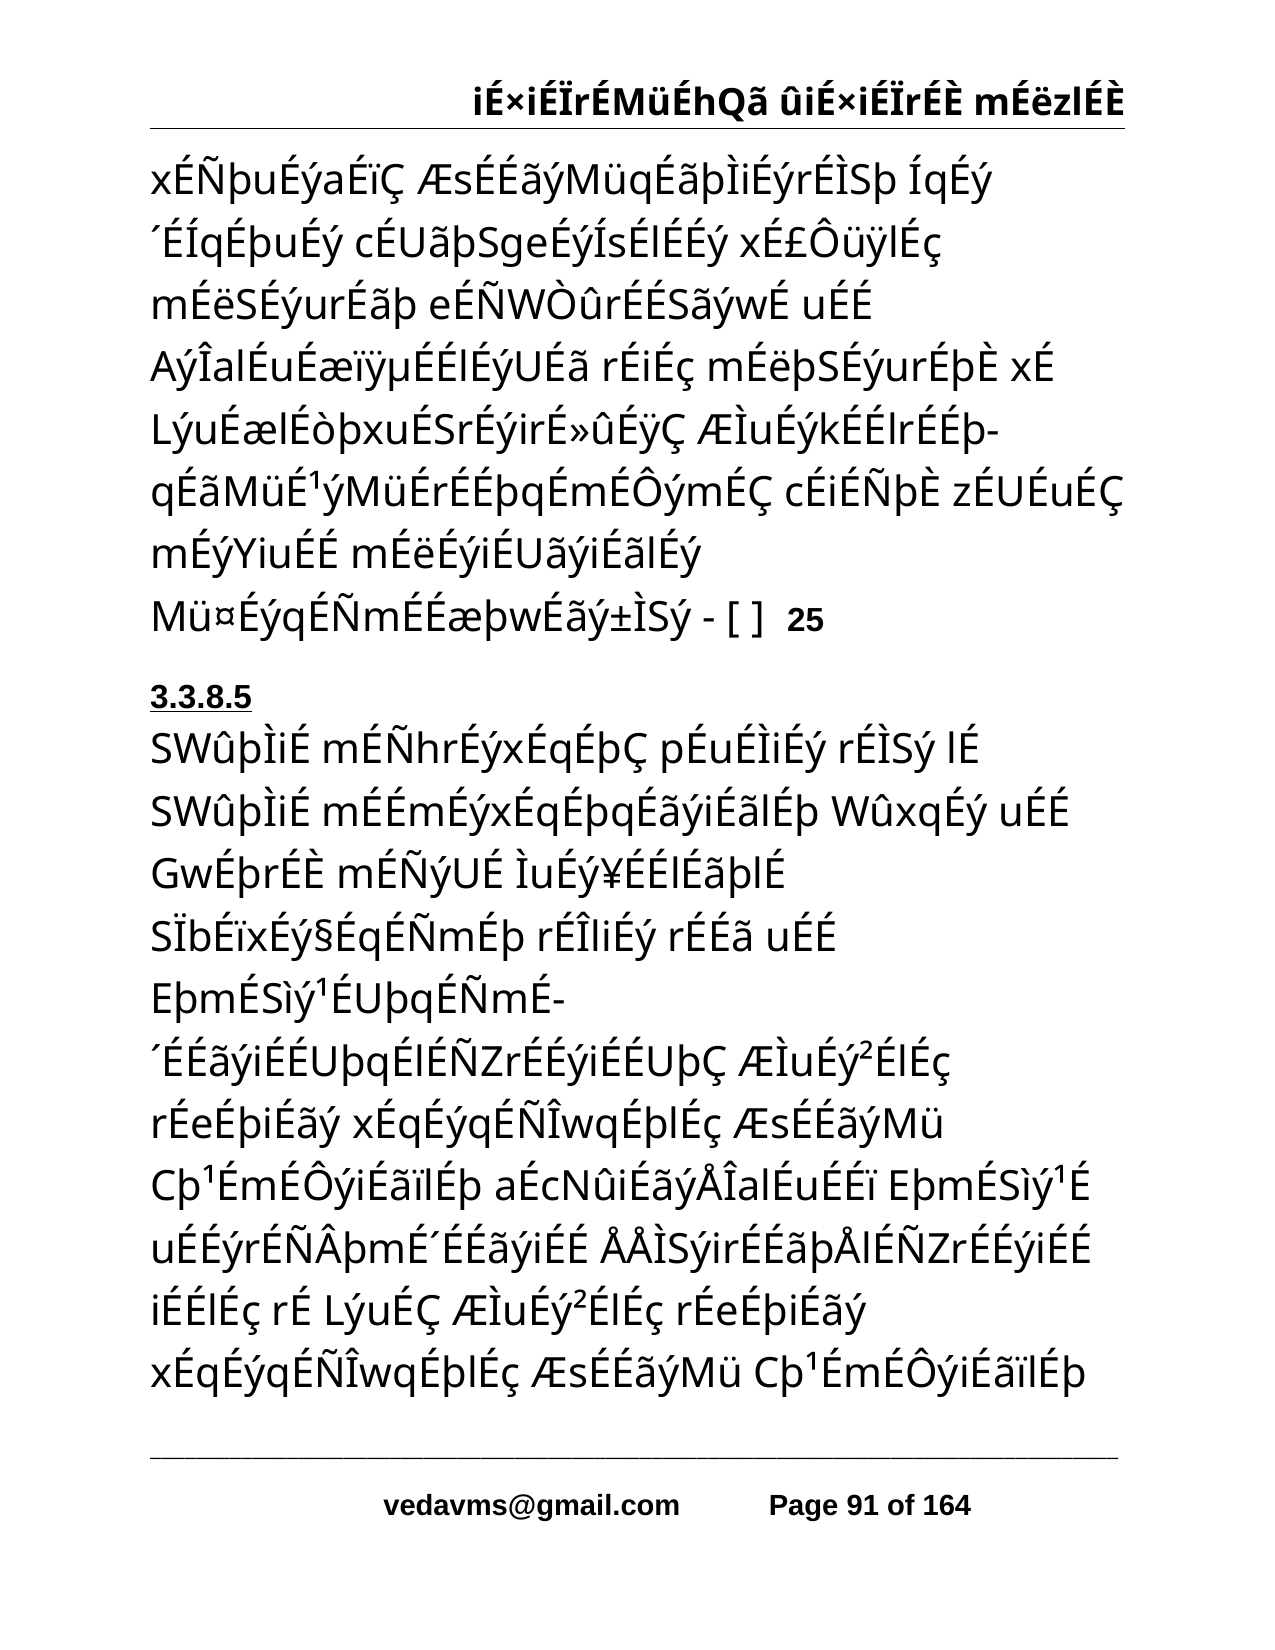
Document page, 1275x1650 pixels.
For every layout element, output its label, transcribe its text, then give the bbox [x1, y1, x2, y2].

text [150, 1343, 1125, 1400]
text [150, 150, 1125, 643]
text uÉÉýrÉÑÂþmÉ´ÉÉãýiÉÉ ÅÅÌSýirÉÉãþÅlÉÑZrÉÉýiÉÉ iÉÉlÉç rÉ LýuÉÇ ÆÌuÉý²ÉlÉç rÉeÉþiÉãý [150, 1218, 1125, 1338]
text SWûþÌiÉ mÉÑhrÉýxÉqÉþÇ pÉuÉÌiÉý rÉÌSý lÉ SWûþÌiÉ mÉÉmÉýxÉqÉþqÉãýiÉãlÉþ WûxqÉý uÉÉ GwÉþrÉÈ mÉÑýUÉ ÌuÉý¥ÉÉlÉãþlÉ SÏbÉïxÉý§ÉqÉÑmÉþ rÉÎliÉý rÉÉã uÉÉ EþmÉSìý¹ÉUþqÉÑmÉ-´ÉÉãýiÉÉUþqÉlÉÑZrÉÉýiÉÉUþÇ ÆÌuÉý²ÉlÉç rÉeÉþiÉãý xÉqÉýqÉÑÎwqÉþlÉç ÆsÉÉãýMü Cþ¹ÉmÉÔýiÉãïlÉþ aÉcNûiÉãýÅÎalÉuÉÉï EþmÉSìý¹É [150, 719, 1125, 1213]
text 3.3.8.5 [150, 677, 1158, 716]
